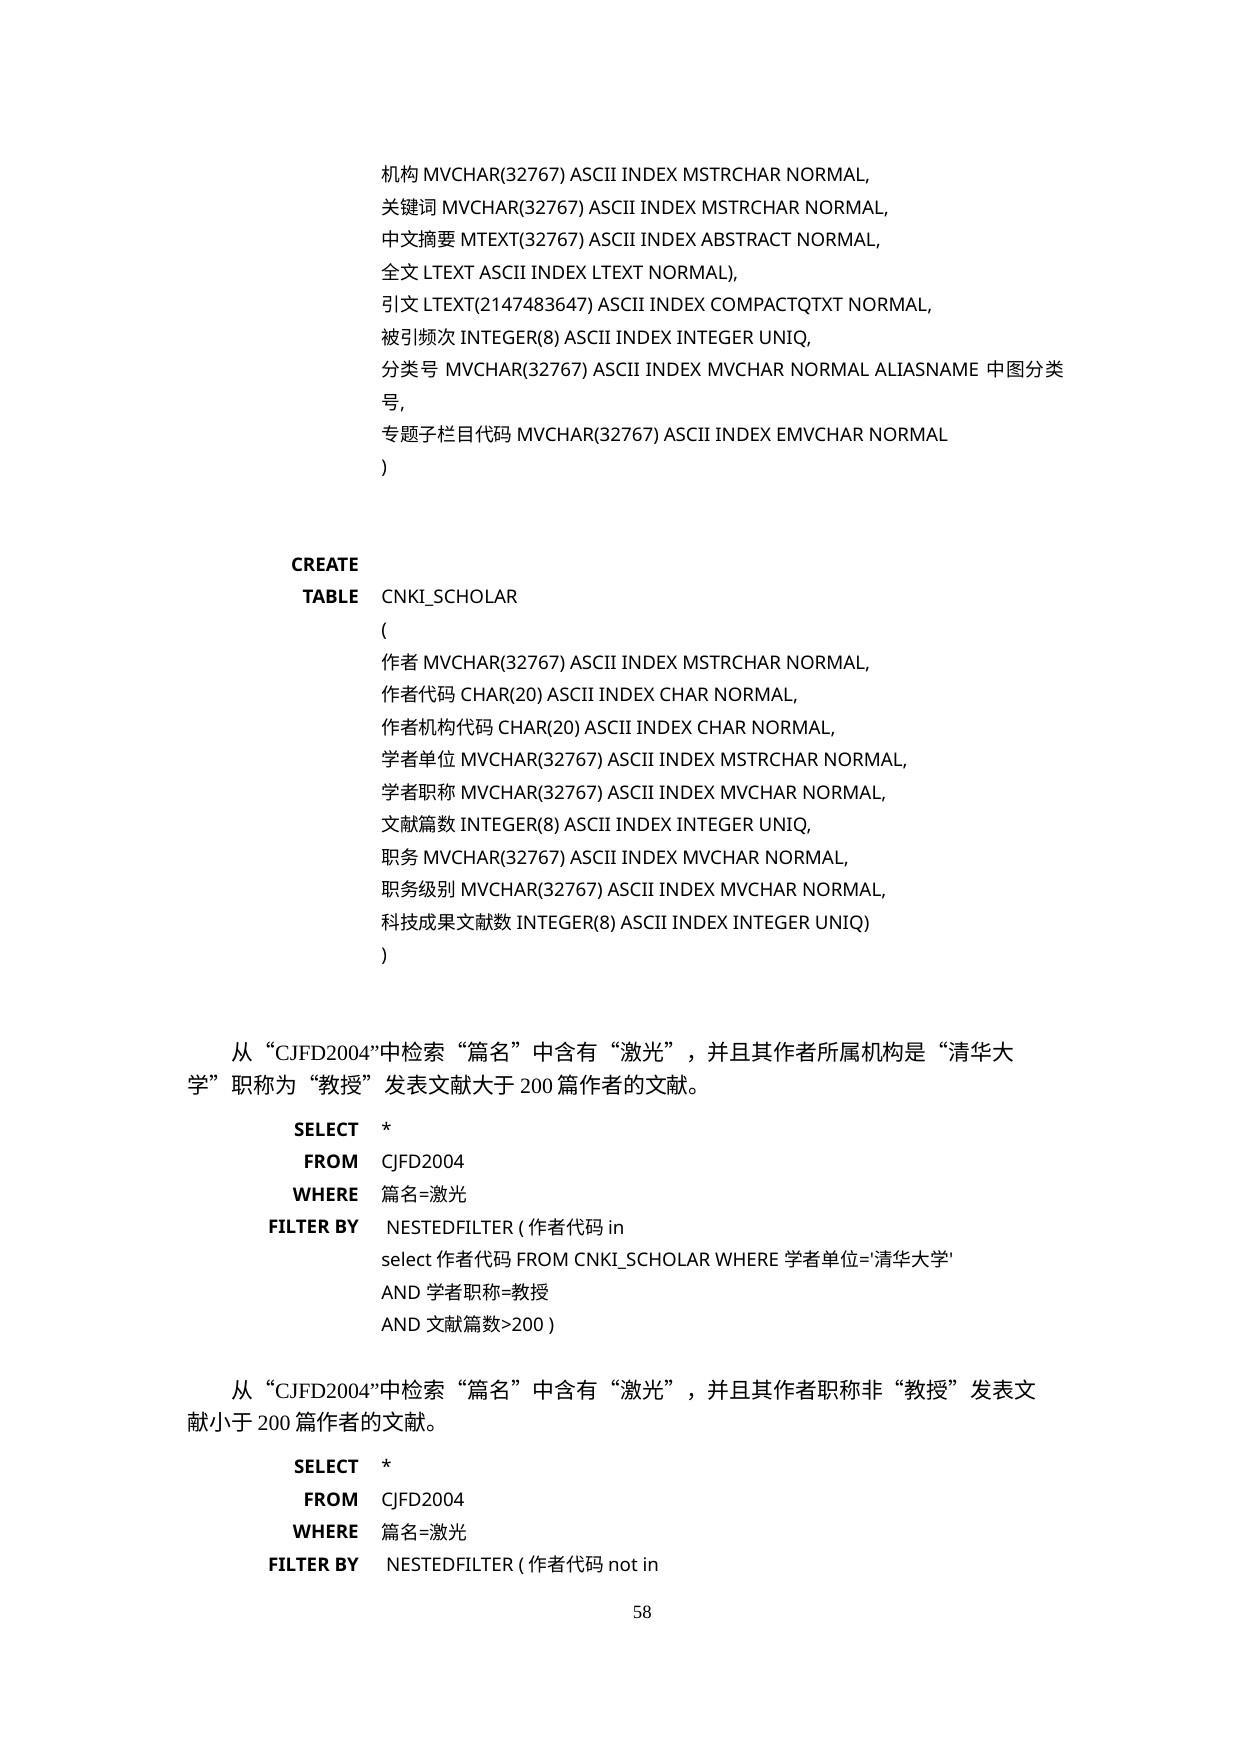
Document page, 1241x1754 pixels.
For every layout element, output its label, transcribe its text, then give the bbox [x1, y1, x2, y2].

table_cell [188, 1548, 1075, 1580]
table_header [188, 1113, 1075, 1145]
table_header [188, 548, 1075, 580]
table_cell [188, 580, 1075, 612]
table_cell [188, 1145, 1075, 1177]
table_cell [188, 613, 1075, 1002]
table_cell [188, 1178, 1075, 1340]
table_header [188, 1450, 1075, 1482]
text 从“CJFD2004”中检索“篇名”中含有“激光”，并且其作者所属机构是“清华大学”职称为“教授”发表文献大于200篇作者的文献。 [187, 1035, 1053, 1100]
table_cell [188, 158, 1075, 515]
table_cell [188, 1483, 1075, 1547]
text 从“CJFD2004”中检索“篇名”中含有“激光”，并且其作者职称非“教授”发表文献小于200篇作者的文献。 [187, 1372, 1053, 1437]
